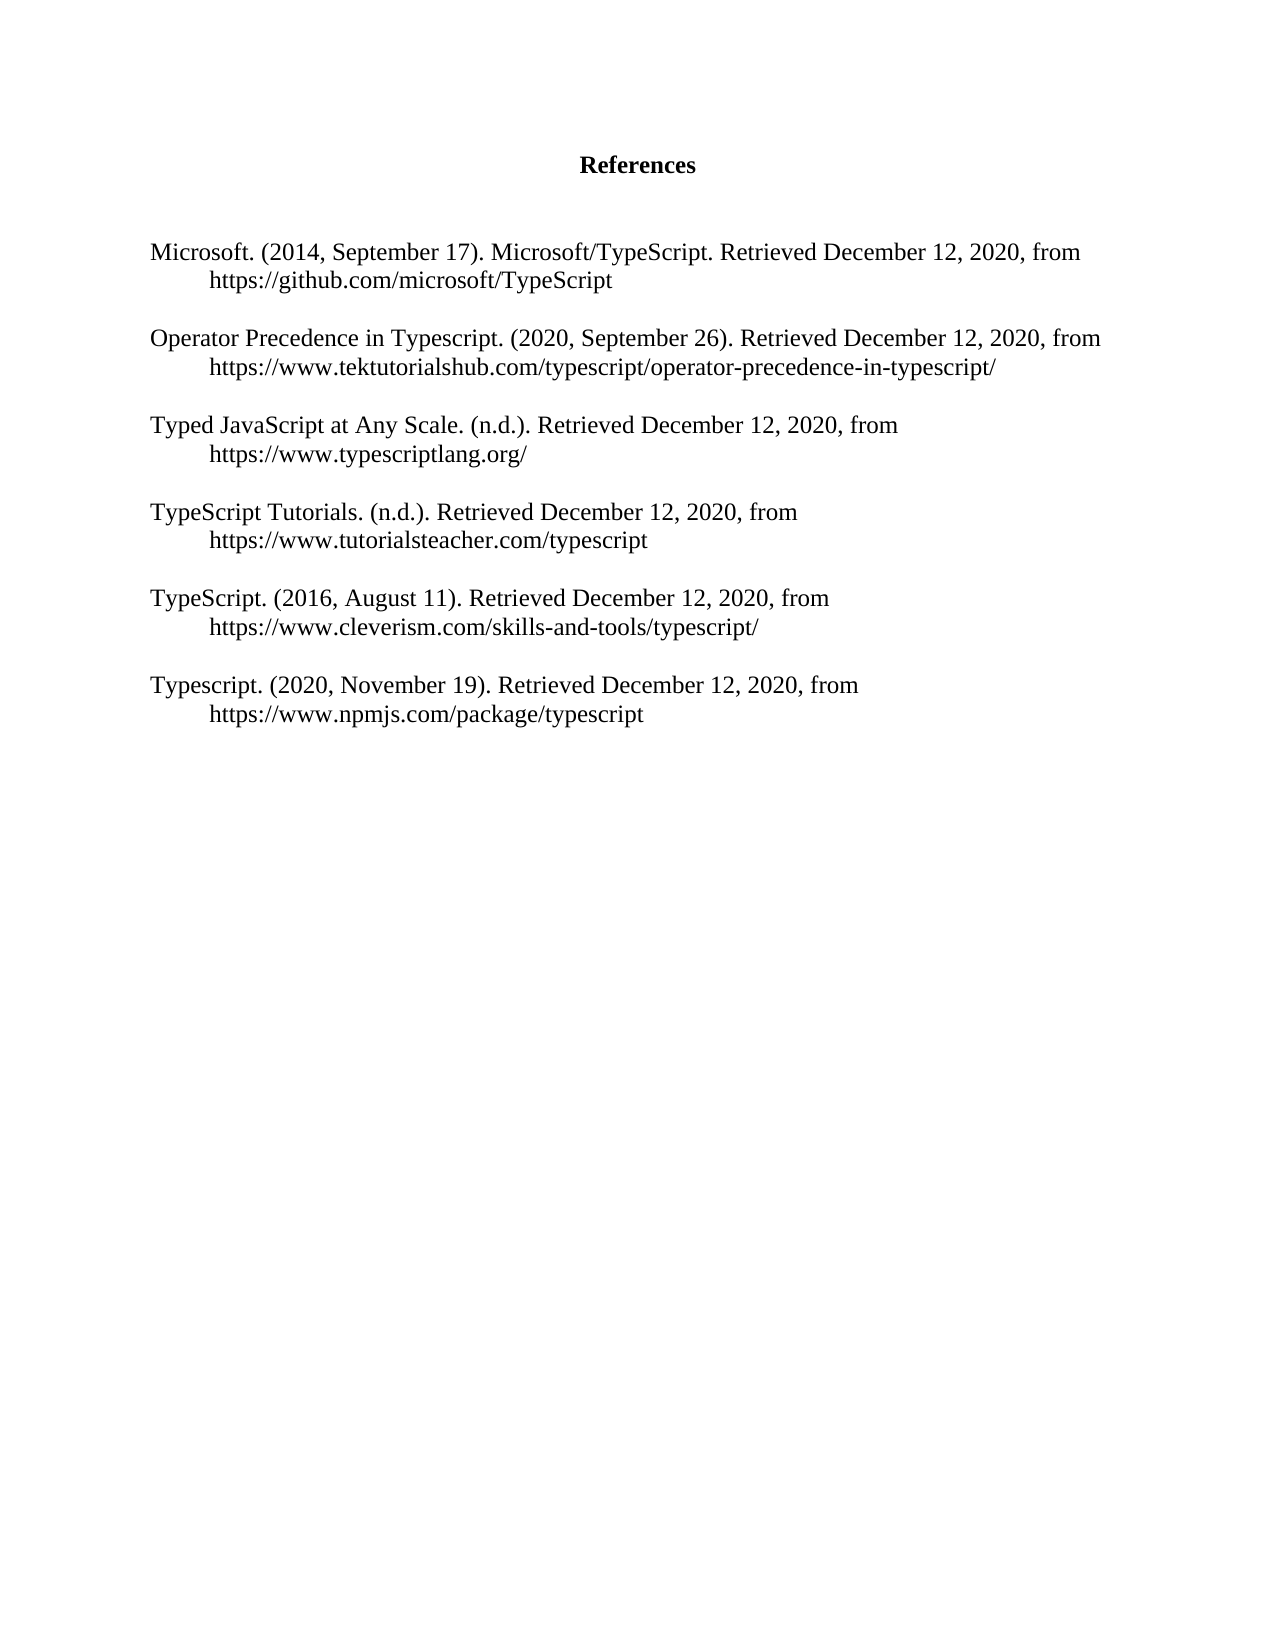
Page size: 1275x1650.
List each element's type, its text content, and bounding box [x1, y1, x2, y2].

text Microsoft. (2014, September 17). Microsoft/TypeScript. Retrieved December 12, 2020, from https://github.com/microsoft/TypeScript [150, 237, 1125, 294]
text Typed JavaScript at Any Scale. (n.d.). Retrieved December 12, 2020, from https://www.typescriptlang.org/ [150, 410, 1125, 467]
text TypeScript Tutorials. (n.d.). Retrieved December 12, 2020, from https://www.tutorialsteacher.com/typescript [150, 497, 1125, 554]
text References [150, 150, 1125, 179]
text Typescript. (2020, November 19). Retrieved December 12, 2020, from https://www.npmjs.com/package/typescript [150, 670, 1125, 727]
text TypeScript. (2016, August 11). Retrieved December 12, 2020, from https://www.cleverism.com/skills-and-tools/typescript/ [150, 583, 1125, 641]
text Operator Precedence in Typescript. (2020, September 26). Retrieved December 12, 2020, from https://www.tektutorialshub.com/typescript/operator-precedence-in-typescript/ [150, 323, 1125, 381]
